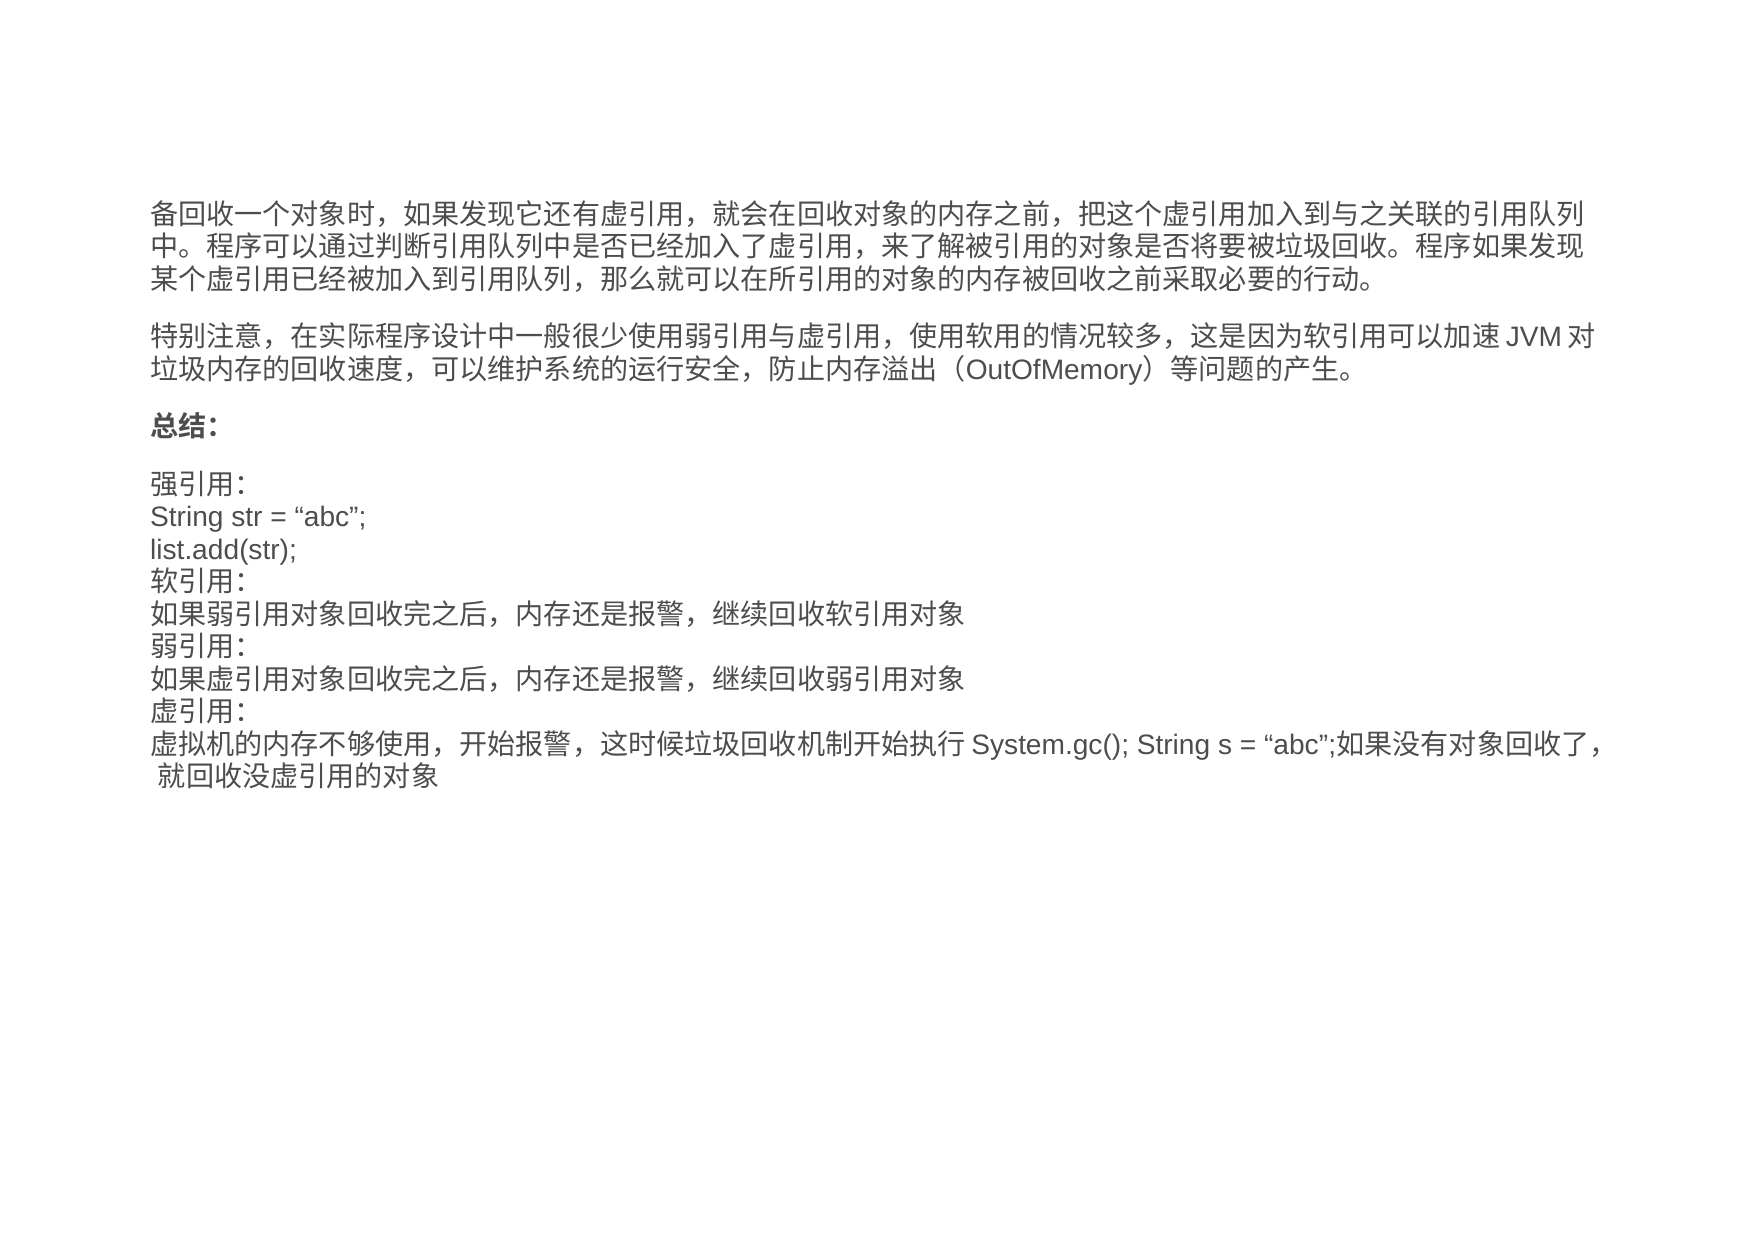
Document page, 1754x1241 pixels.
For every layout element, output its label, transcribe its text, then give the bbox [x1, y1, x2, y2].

text 特别注意，在实际程序设计中一般很少使用弱引用与虚引用，使用软用的情况较多，这是因为软引用可以加速JVM对垃圾内存的回收速度，可以维护系统的运行安全，防止内存溢出（OutOfMemory）等问题的产生。 [150, 320, 1604, 385]
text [150, 198, 1604, 295]
text 强引用： String str = “abc”; list.add(str); 软引用： 如果弱引用对象回收完之后，内存还是报警，继续回收软引用对象 弱引用： 如果虚引用对象回收完之后，内存还是报警，继续回收弱引用对象 虚引用： 虚拟机的内存不够使用，开始报警，这时候垃圾回收机制开始执行System.gc(); String s = “abc”;如果没有对象回收了， 就回收没虚引用的对象 [150, 468, 1604, 793]
text 总结： [150, 410, 1604, 443]
